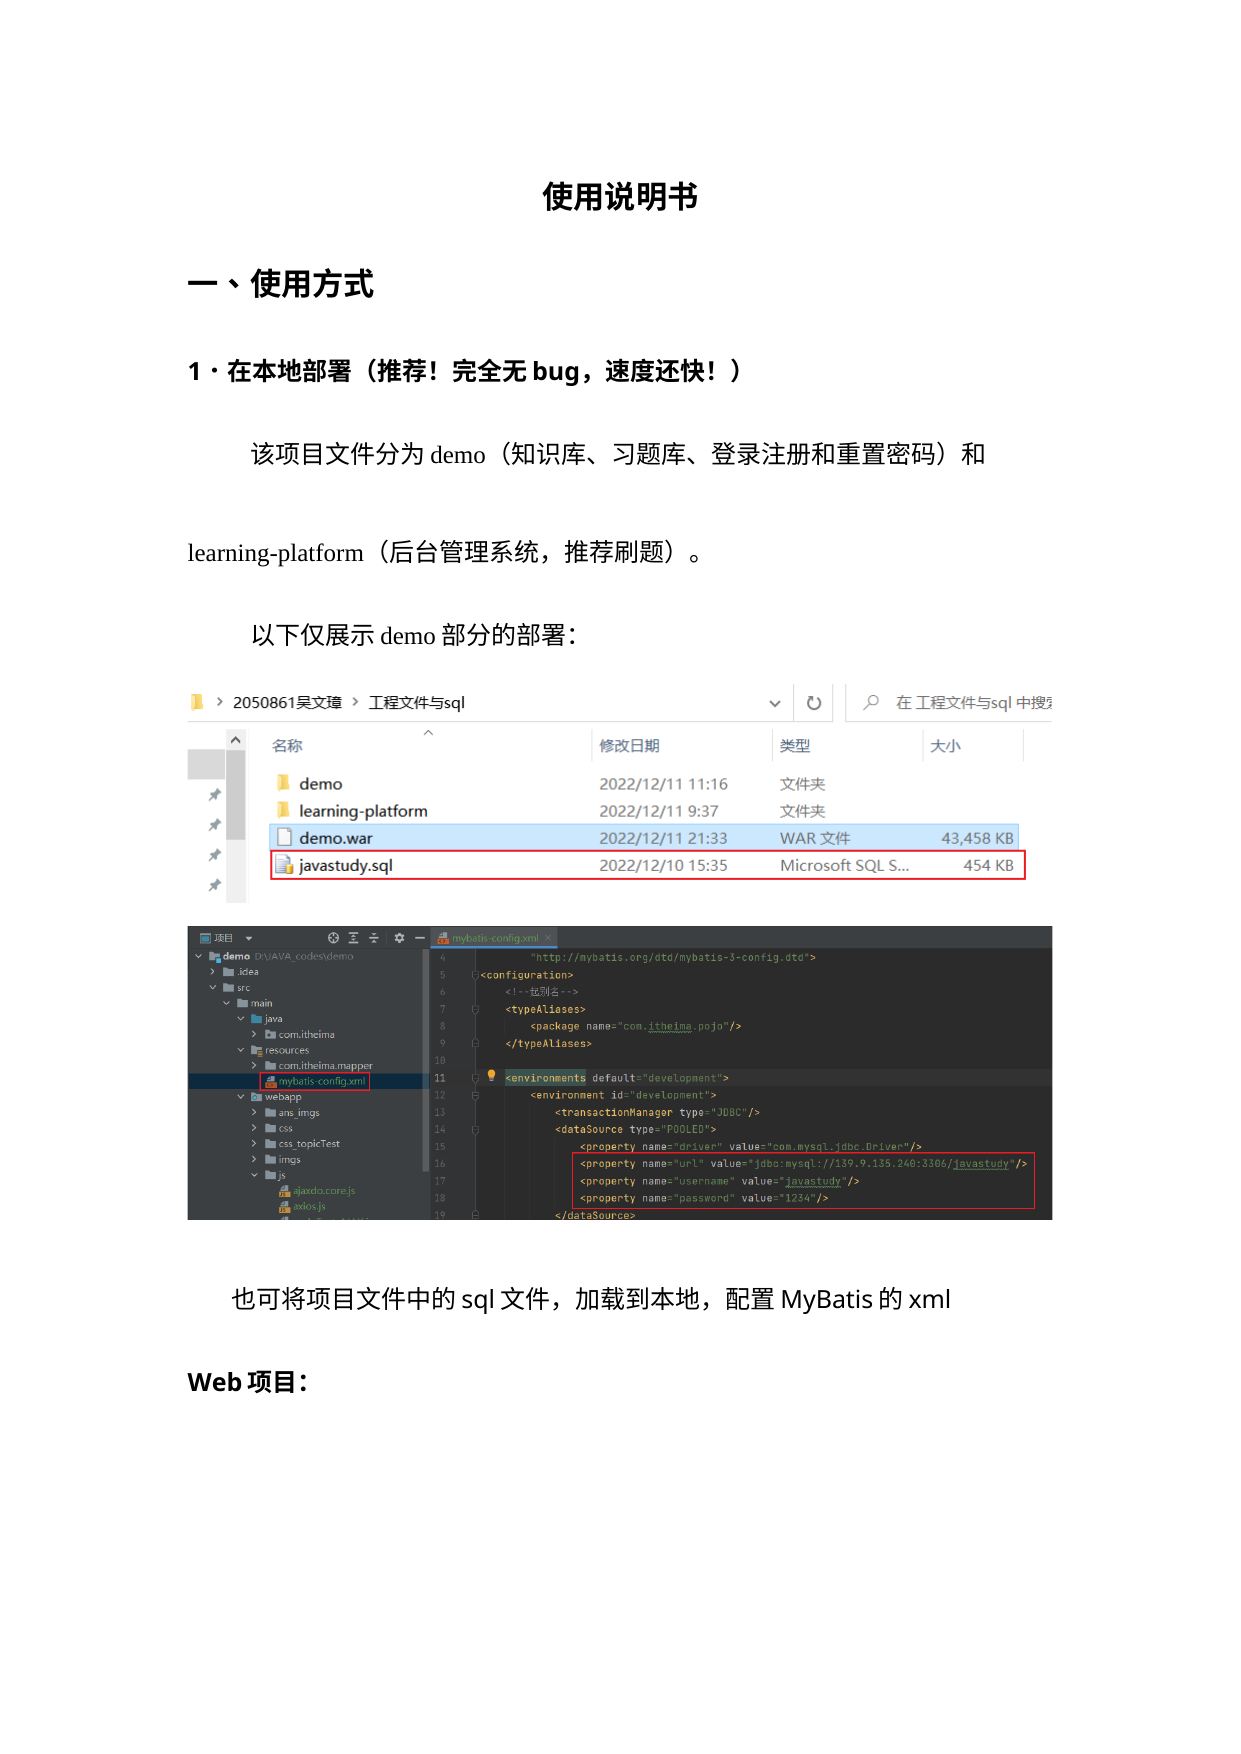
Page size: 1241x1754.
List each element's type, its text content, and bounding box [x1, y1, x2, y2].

picture [187, 684, 1052, 903]
list 使用说明书 [187, 162, 1053, 227]
text 以下仅展示demo部分的部署： [187, 601, 1053, 666]
picture [187, 926, 1053, 1220]
text 该项目文件分为demo（知识库、习题库、登录注册和重置密码）和learning-platform（后台管理系统，推荐刷题）。 [187, 420, 1053, 583]
list 使用方式 [187, 249, 1053, 314]
list 也可将项目文件中的sql文件，加载到本地，配置MyBatis的xml [187, 1265, 1053, 1330]
list 在本地部署（推荐！完全无bug，速度还快！） [187, 337, 1053, 402]
list Web项目： [187, 1348, 1053, 1413]
